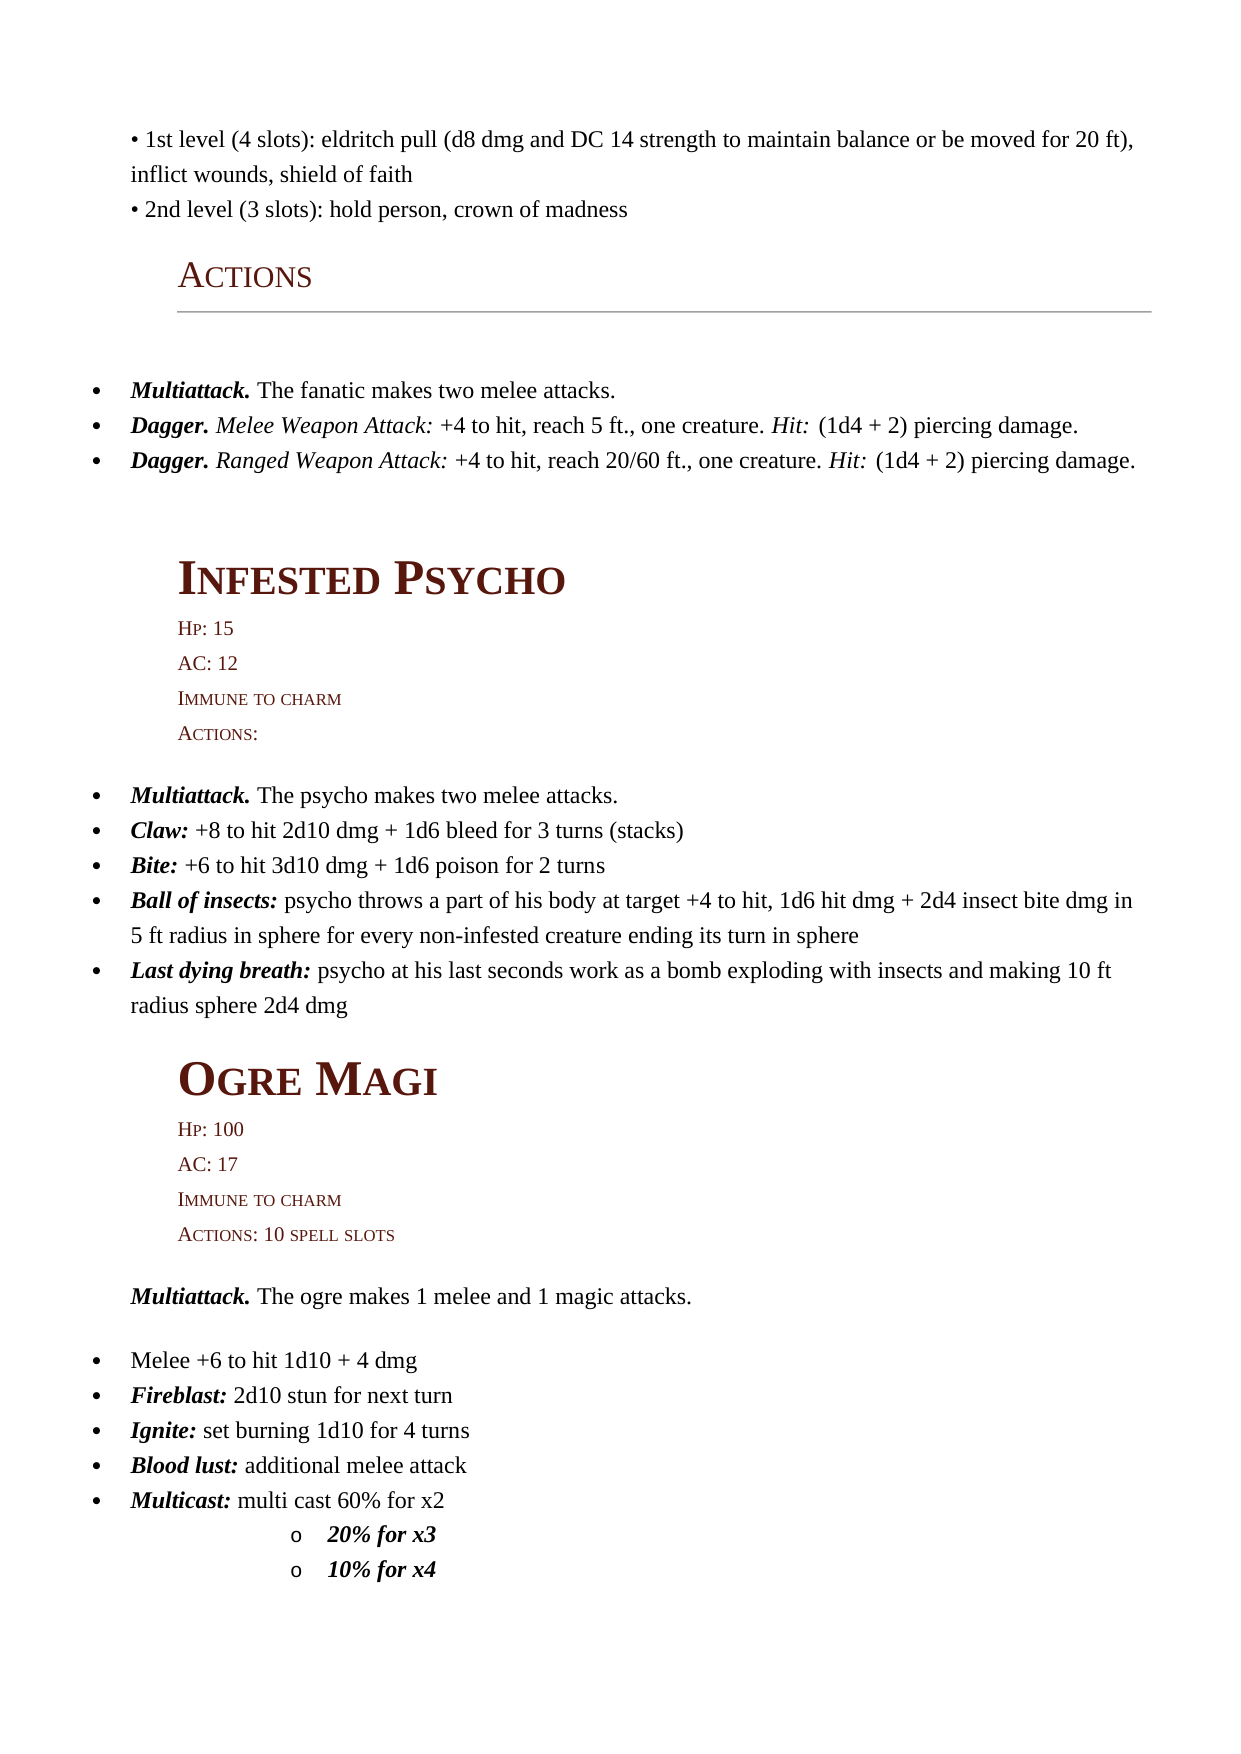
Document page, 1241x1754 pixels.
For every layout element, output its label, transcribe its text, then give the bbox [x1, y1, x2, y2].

list Dagger. Melee Weapon Attack: +4 to hit, reach 5 ft., one creature. Hit: (1d4 + 2) piercing damage. [93, 403, 1152, 438]
list Last dying breath: psycho at his last seconds work as a bomb exploding with insects and making 10 ft radius sphere 2d4 dmg [93, 949, 1152, 1019]
list Multicast: multi cast 60% for x2 [93, 1479, 1152, 1514]
list 20% for x3 [290, 1514, 1152, 1549]
text Actions [177, 252, 1152, 295]
text Ogre Magi [177, 1048, 1152, 1106]
list Multiattack. The psycho makes two melee attacks. [93, 774, 1152, 809]
text AC: 12 [177, 640, 1152, 675]
list Melee +6 to hit 1d10 + 4 dmg [93, 1339, 1152, 1374]
text Actions: [177, 710, 1152, 745]
list Multiattack. The fanatic makes two melee attacks. [93, 368, 1152, 403]
list 10% for x4 [290, 1549, 1152, 1584]
text Immune to charm [177, 1176, 1152, 1211]
list Claw: +8 to hit 2d10 dmg + 1d6 bleed for 3 turns (stacks) [93, 809, 1152, 844]
text Multiattack. The ogre makes 1 melee and 1 magic attacks. [130, 1275, 1152, 1310]
text AC: 17 [177, 1141, 1152, 1176]
text Immune to charm [177, 675, 1152, 710]
list Bite: +6 to hit 3d10 dmg + 1d6 poison for 2 turns [93, 844, 1152, 879]
list Fireblast: 2d10 stun for next turn [93, 1374, 1152, 1409]
list Ignite: set burning 1d10 for 4 turns [93, 1409, 1152, 1444]
list Ball of insects: psycho throws a part of his body at target +4 to hit, 1d6 hit dmg + 2d4 insect bite dmg in 5 ft radius in sphere for every non-infested creature ending its turn in sphere [93, 879, 1152, 949]
text Actions: 10 spell slots [177, 1211, 1152, 1246]
text Hp: 15 [177, 605, 1152, 640]
list Blood lust: additional melee attack [93, 1444, 1152, 1479]
text Infested Psycho [177, 547, 1152, 605]
list Dagger. Ranged Weapon Attack: +4 to hit, reach 20/60 ft., one creature. Hit: (1d4 + 2) piercing damage. [93, 438, 1152, 473]
text Hp: 100 [177, 1106, 1152, 1141]
